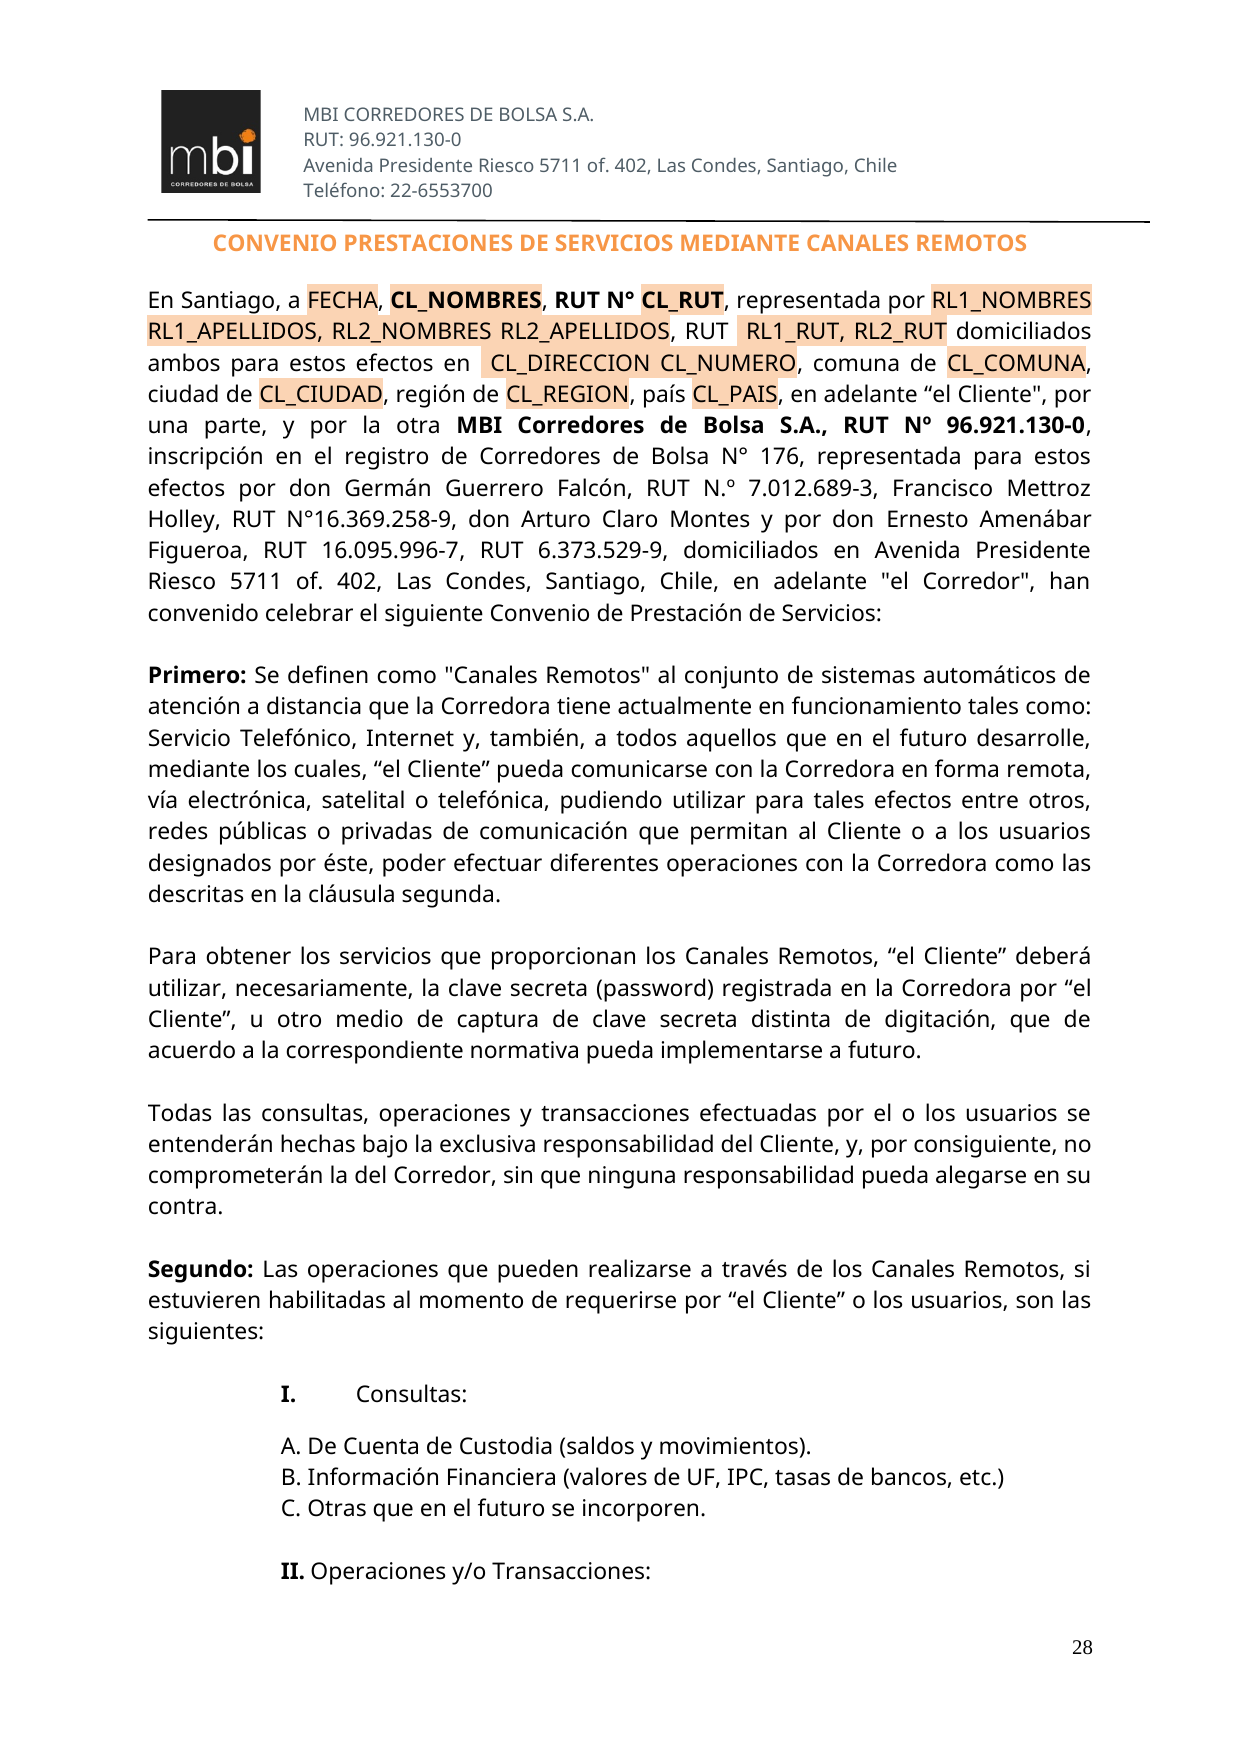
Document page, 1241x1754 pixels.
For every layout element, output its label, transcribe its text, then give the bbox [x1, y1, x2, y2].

list Operaciones y/o Transacciones: [281, 1555, 1092, 1586]
text En Santiago, a FECHA, CL_NOMBRES, RUT N° CL_RUT, representada por RL1_NOMBRES RL1_APELLIDOS, RL2_NOMBRES RL2_APELLIDOS, RUT RL1_RUT, RL2_RUT domiciliados ambos para estos efectos en CL_DIRECCION CL_NUMERO, comuna de CL_COMUNA, ciudad de CL_CIUDAD, región de CL_REGION, país CL_PAIS, en adelante “el Cliente", por una parte, y por la otra MBI Corredores de Bolsa S.A., RUT Nº 96.921.130-0, inscripción en el registro de Corredores de Bolsa N° 176, representada para estos efectos por don Germán Guerrero Falcón, RUT N.º 7.012.689-3, Francisco Mettroz Holley, RUT N°16.369.258-9, don Arturo Claro Montes y por don Ernesto Amenábar Figueroa, RUT 16.095.996-7, RUT 6.373.529-9, domiciliados en Avenida Presidente Riesco 5711 of. 402, Las Condes, Santiago, Chile, en adelante "el Corredor", han convenido celebrar el siguiente Convenio de Prestación de Servicios: [147, 315, 1092, 628]
list Consultas: [281, 1378, 1092, 1409]
text B. Información Financiera (valores de UF, IPC, tasas de bancos, etc.) [281, 1461, 1092, 1492]
text Primero: Se definen como "Canales Remotos" al conjunto de sistemas automáticos de atención a distancia que la Corredora tiene actualmente en funcionamiento tales como: Servicio Telefónico, Internet y, también, a todos aquellos que en el futuro desarrolle, mediante los cuales, “el Cliente” pueda comunicarse con la Corredora en forma remota, vía electrónica, satelital o telefónica, pudiendo utilizar para tales efectos entre otros, redes públicas o privadas de comunicación que permitan al Cliente o a los usuarios designados por éste, poder efectuar diferentes operaciones con la Corredora como las descritas en la cláusula segunda. [148, 659, 1092, 909]
text C. Otras que en el futuro se incorporen. [281, 1492, 1092, 1523]
picture [161, 90, 261, 193]
text Para obtener los servicios que proporcionan los Canales Remotos, “el Cliente” deberá utilizar, necesariamente, la clave secreta (password) registrada en la Corredora por “el Cliente”, u otro medio de captura de clave secreta distinta de digitación, que de acuerdo a la correspondiente normativa pueda implementarse a futuro. [148, 940, 1092, 1065]
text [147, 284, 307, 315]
text Todas las consultas, operaciones y transacciones efectuadas por el o los usuarios se entenderán hechas bajo la exclusiva responsabilidad del Cliente, y, por consiguiente, no comprometerán la del Corredor, sin que ninguna responsabilidad pueda alegarse en su contra. [148, 1096, 1092, 1221]
text Segundo: Las operaciones que pueden realizarse a través de los Canales Remotos, si estuvieren habilitadas al momento de requerirse por “el Cliente” o los usuarios, son las siguientes: [148, 1253, 1092, 1346]
text CONVENIO PRESTACIONES DE SERVICIOS MEDIANTE CANALES REMOTOS [148, 227, 1092, 258]
text A. De Cuenta de Custodia (saldos y movimientos). [281, 1430, 1092, 1461]
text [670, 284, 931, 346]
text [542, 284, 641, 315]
